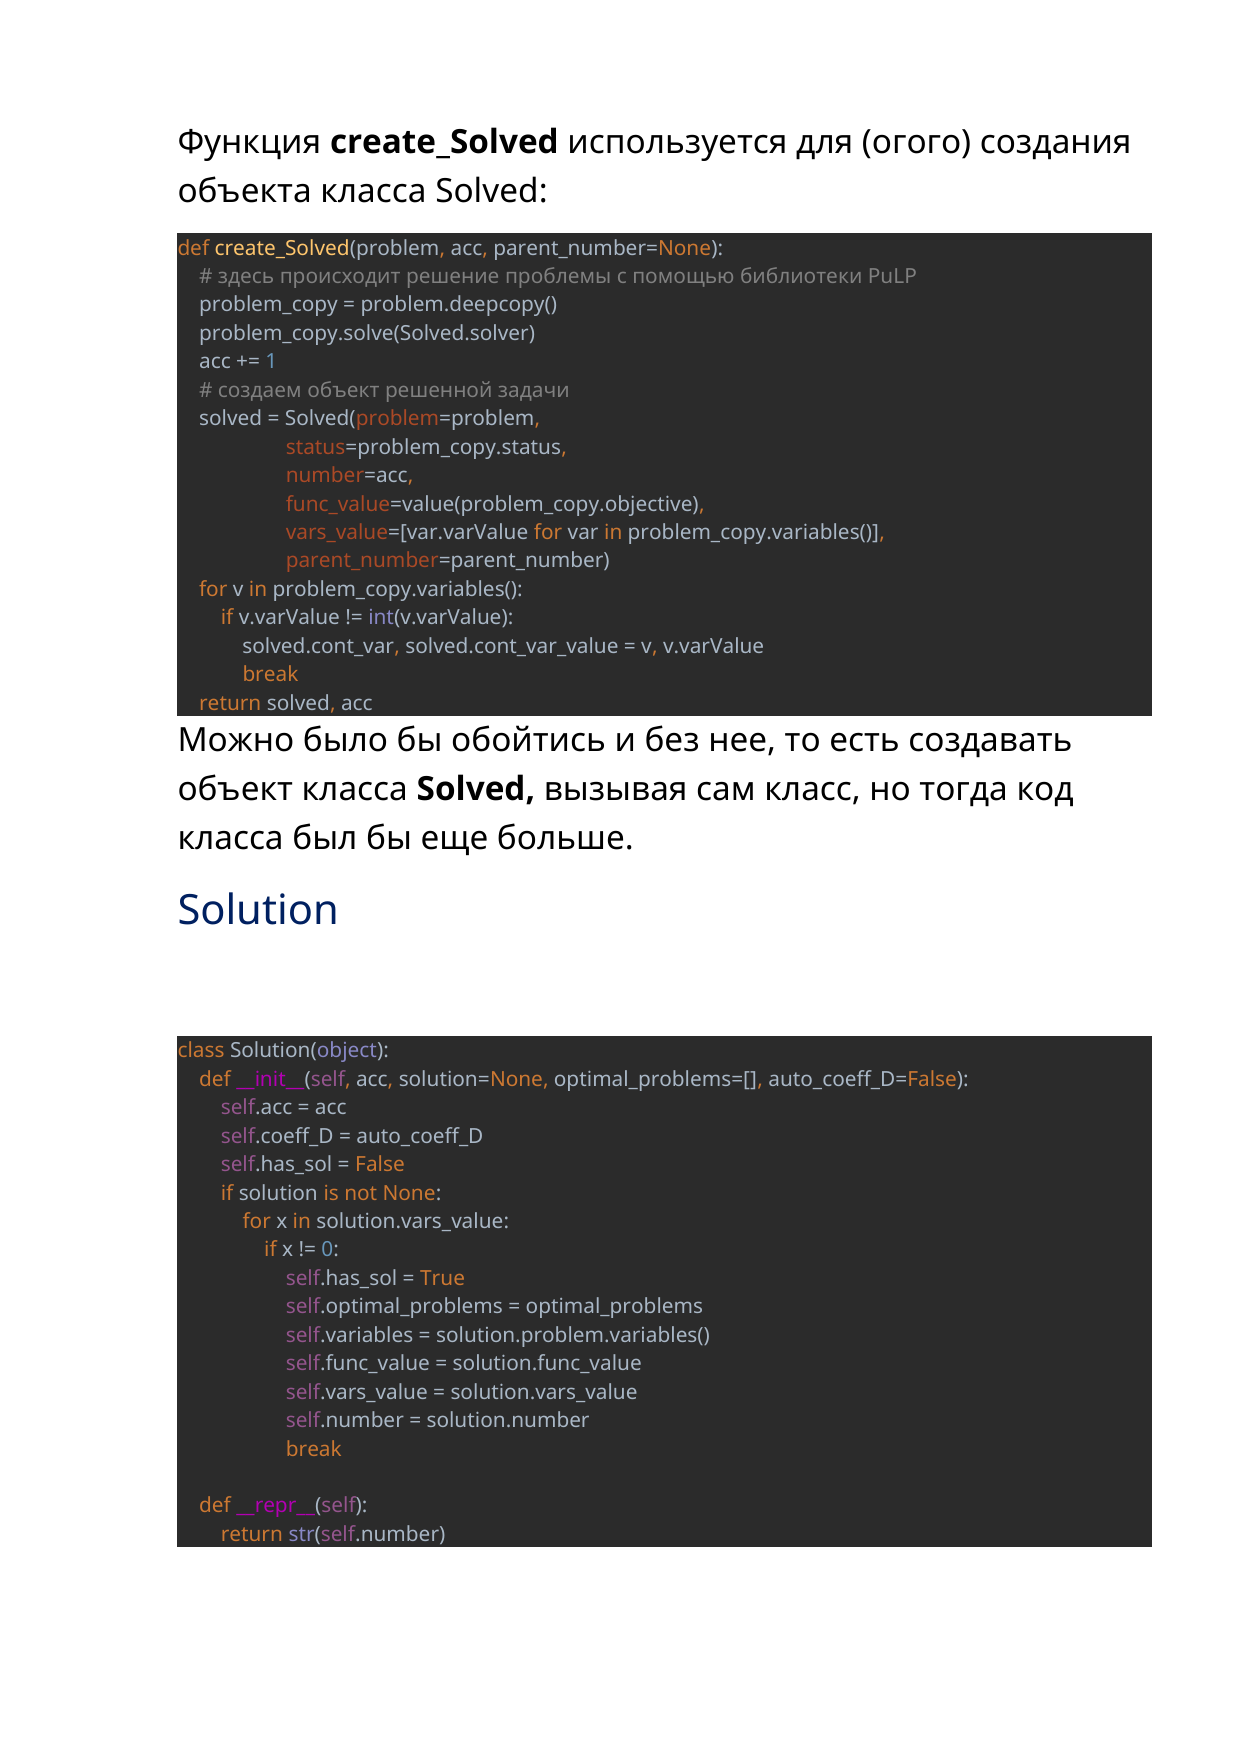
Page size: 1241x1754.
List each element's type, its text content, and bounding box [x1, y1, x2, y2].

text Можно было бы обойтись и без нее, то есть создавать объект класса Solved, вызывая сам класс, но тогда код класса был бы еще больше. [177, 716, 1152, 859]
text class Solution(object): def __init__(self, acc, solution=None, optimal_problems=[], auto_coeff_D=False): self.acc = acc self.coeff_D = auto_coeff_D self.has_sol = False if solution is not None: for x in solution.vars_value: if x != 0: self.has_sol = True self.optimal_problems = optimal_problems self.variables = solution.problem.variables() self.func_value = solution.func_value self.vars_value = solution.vars_value self.number = solution.number break def __repr__(self): return str(self.number) [177, 1036, 1152, 1547]
text Функция create_Solved используется для (огого) создания объекта класса Solved: [177, 118, 1152, 212]
text # здесь происходит решение проблемы с помощью библиотеки PuLP problem_copy = problem.deepcopy() problem_copy.solve(Solved.solver) acc += 1 # создаем объект решенной задачи solved = Solved(problem=problem, status=problem_copy.status, number=acc, func_value=value(problem_copy.objective), vars_value=[var.varValue for var in problem_copy.variables()], parent_number=parent_number) for v in problem_copy.variables(): if v.varValue != int(v.varValue): solved.cont_var, solved.cont_var_value = v, v.varValue break return solved, acc [177, 261, 1152, 716]
text def create_Solved(problem, acc, parent_number=None): [177, 233, 1152, 261]
text Solution [177, 880, 1152, 936]
